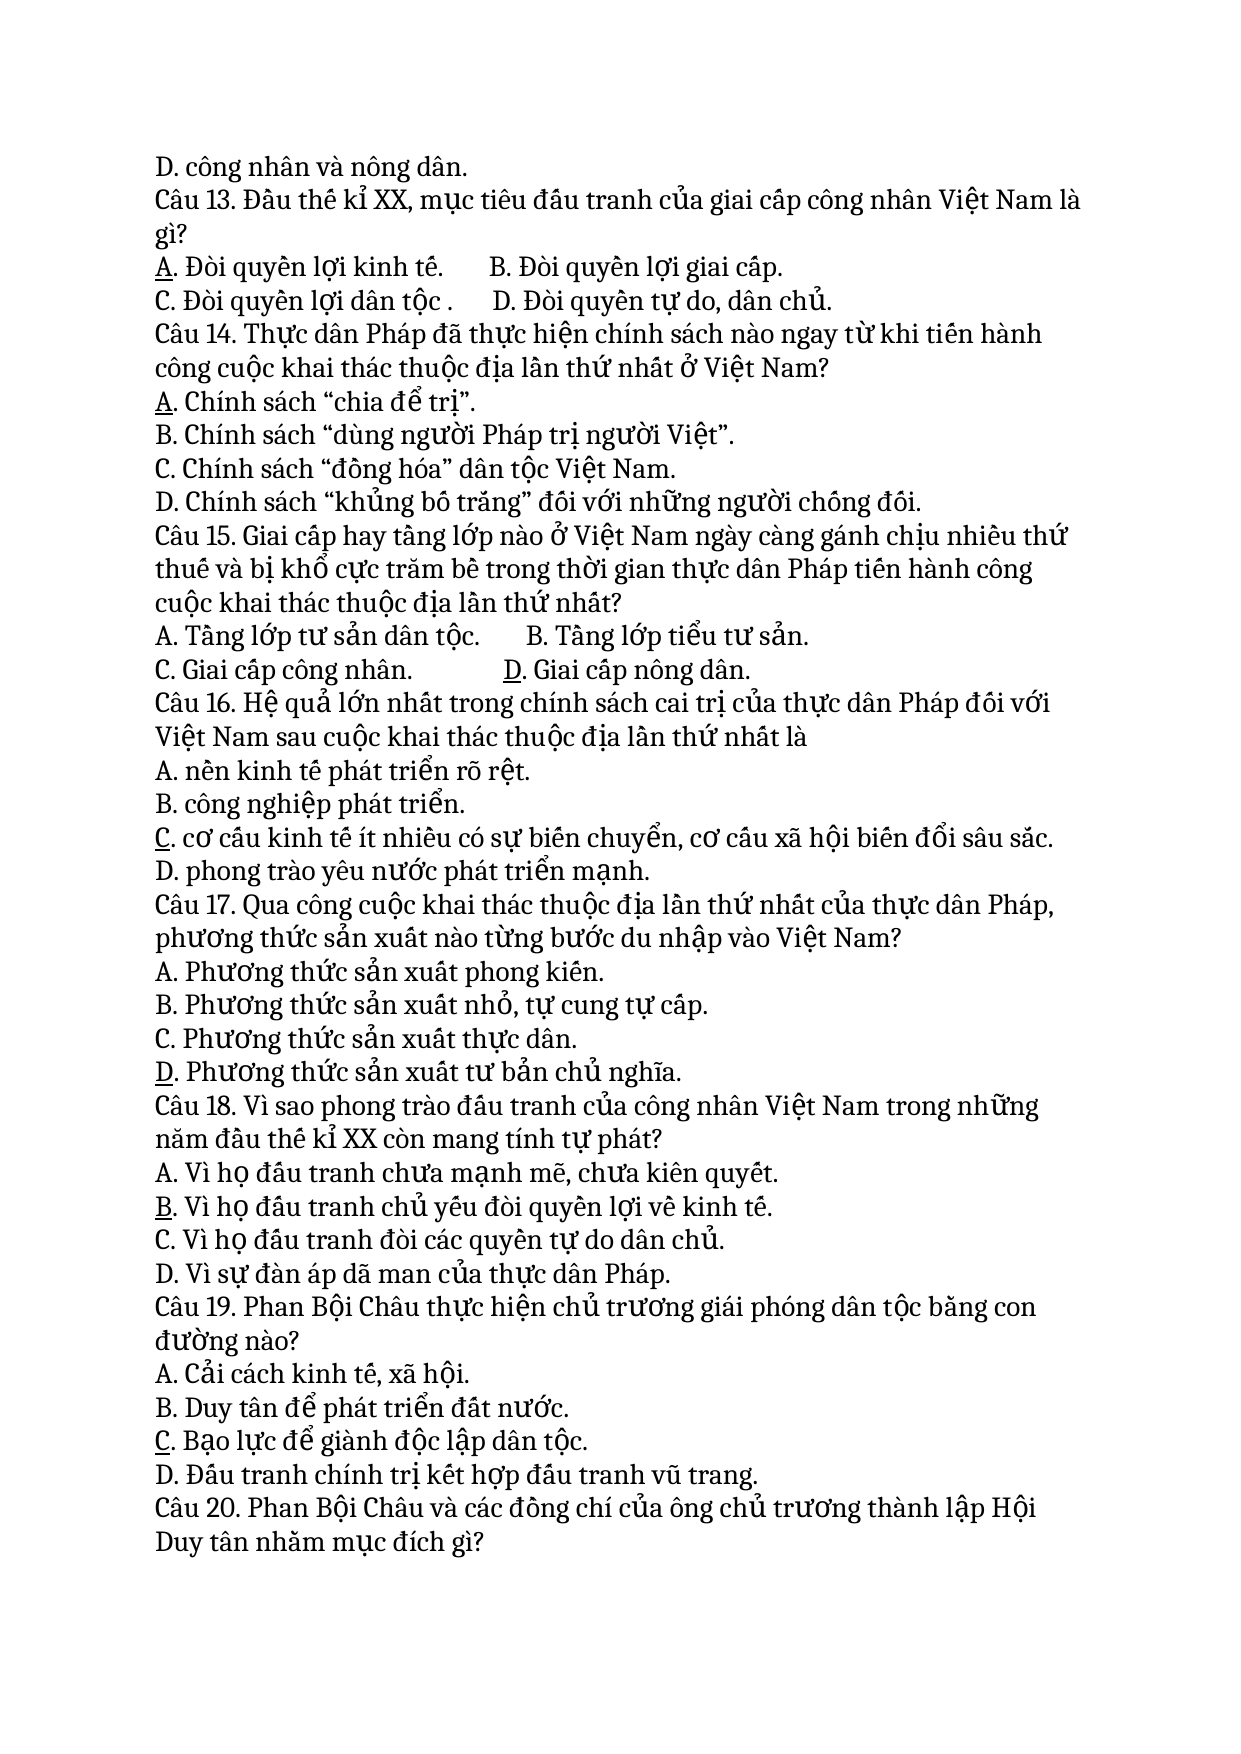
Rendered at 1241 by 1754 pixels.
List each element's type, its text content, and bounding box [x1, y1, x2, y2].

text C. Vì họ đấu tranh đòi các quyền tự do dân chủ. [155, 1223, 1085, 1257]
text Câu 18. Vì sao phong trào đấu tranh của công nhân Việt Nam trong những năm đầu thế kỉ XX còn mang tính tự phát? [155, 1089, 1085, 1156]
text D. phong trào yêu nước phát triển mạnh. [155, 854, 1085, 888]
text C. Đòi quyền lợi dân tộc . D. Đòi quyền tự do, dân chủ. [155, 284, 1085, 318]
text D. công nhân và nông dân. [155, 150, 1085, 183]
text C. Bạo lực để giành độc lập dân tộc. [155, 1424, 1085, 1458]
text A. Cải cách kinh tế, xã hội. [155, 1357, 1085, 1391]
text A. Tầng lớp tư sản dân tộc. B. Tầng lớp tiểu tư sản. [155, 619, 1085, 653]
text C. Giai cấp công nhân. D. Giai cấp nông dân. [155, 653, 1085, 687]
text C. cơ cấu kinh tế ít nhiều có sự biến chuyển, cơ cấu xã hội biến đổi sâu sắc. [155, 821, 1085, 854]
text A. Đòi quyền lợi kinh tế. B. Đòi quyền lợi giai cấp. [155, 251, 1085, 284]
text B. công nghiệp phát triển. [155, 787, 1085, 821]
text A. Phương thức sản xuất phong kiến. [155, 955, 1085, 988]
text Câu 13. Đầu thế kỉ XX, mục tiêu đấu tranh của giai cấp công nhân Việt Nam là gì? [155, 183, 1085, 251]
text Câu 16. Hệ quả lớn nhất trong chính sách cai trị của thực dân Pháp đối với Việt Nam sau cuộc khai thác thuộc địa lần thứ nhất là [155, 687, 1085, 754]
text A. nền kinh tế phát triển rõ rệt. [155, 754, 1085, 787]
text A. Chính sách “chia để trị”. [155, 385, 1085, 418]
text B. Phương thức sản xuất nhỏ, tự cung tự cấp. [155, 988, 1085, 1022]
text B. Duy tân để phát triển đất nước. [155, 1391, 1085, 1424]
text D. Đấu tranh chính trị kết hợp đấu tranh vũ trang. [155, 1458, 1085, 1492]
text Câu 17. Qua công cuộc khai thác thuộc địa lần thứ nhất của thực dân Pháp, phương thức sản xuất nào từng bước du nhập vào Việt Nam? [155, 888, 1085, 955]
text C. Chính sách “đồng hóa” dân tộc Việt Nam. [155, 452, 1085, 485]
text Câu 20. Phan Bội Châu và các đồng chí của ông chủ trương thành lập Hội Duy tân nhằm mục đích gì? [155, 1492, 1085, 1559]
text A. Vì họ đấu tranh chưa mạnh mẽ, chưa kiên quyết. [155, 1156, 1085, 1190]
text B. Chính sách “dùng người Pháp trị người Việt”. [155, 418, 1085, 452]
text D. Phương thức sản xuất tư bản chủ nghĩa. [155, 1056, 1085, 1089]
text Câu 19. Phan Bội Châu thực hiện chủ trương giái phóng dân tộc bằng con đường nào? [155, 1290, 1085, 1357]
text C. Phương thức sản xuất thực dân. [155, 1022, 1085, 1056]
text D. Vì sự đàn áp dã man của thực dân Pháp. [155, 1257, 1085, 1290]
text Câu 14. Thực dân Pháp đã thực hiện chính sách nào ngay từ khi tiến hành công cuộc khai thác thuộc địa lần thứ nhất ở Việt Nam? [155, 318, 1085, 385]
text Câu 15. Giai cấp hay tầng lớp nào ở Việt Nam ngày càng gánh chịu nhiều thứ thuế và bị khổ cực trăm bề trong thời gian thực dân Pháp tiến hành công cuộc khai thác thuộc địa lần thứ nhất? [155, 519, 1085, 619]
text B. Vì họ đấu tranh chủ yếu đòi quyền lợi về kinh tế. [155, 1190, 1085, 1223]
text D. Chính sách “khủng bố trắng” đối với những người chống đối. [155, 485, 1085, 519]
